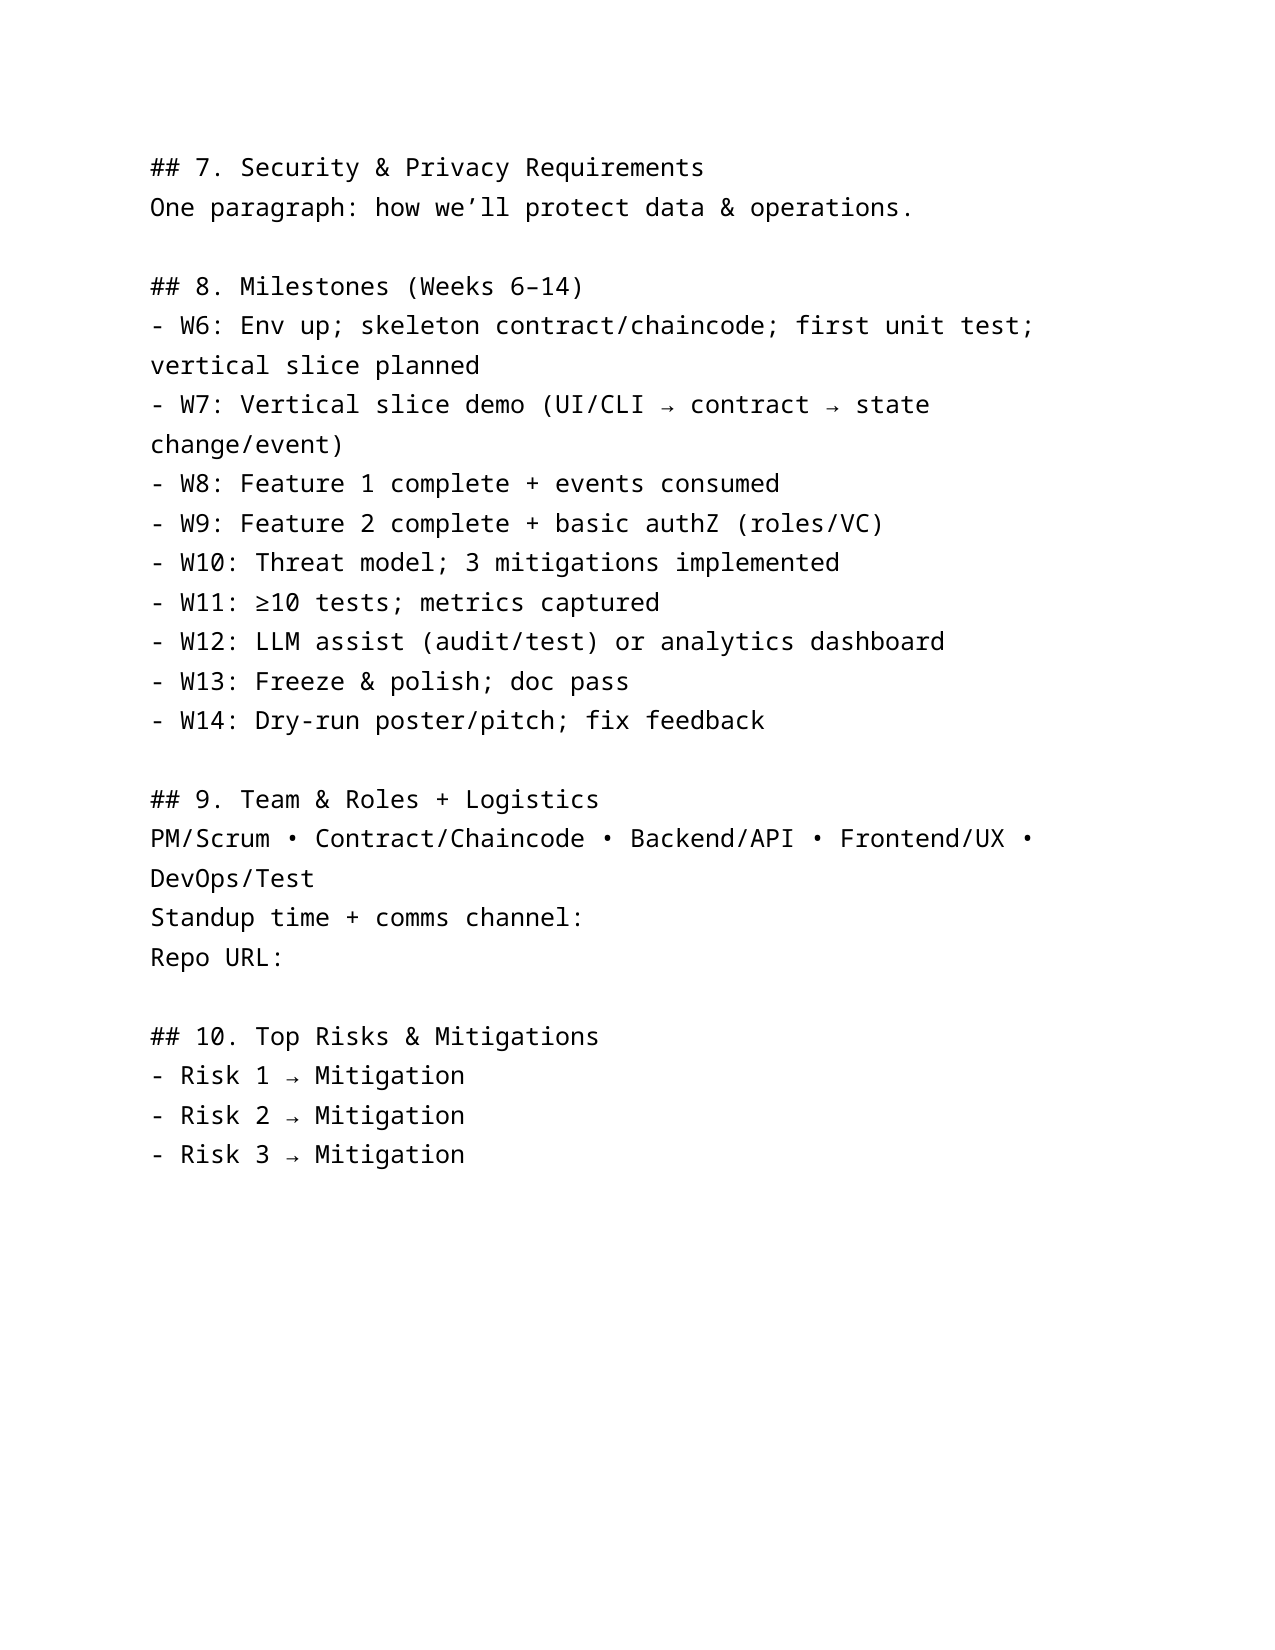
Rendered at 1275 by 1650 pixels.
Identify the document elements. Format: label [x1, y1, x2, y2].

text [150, 150, 1125, 1211]
